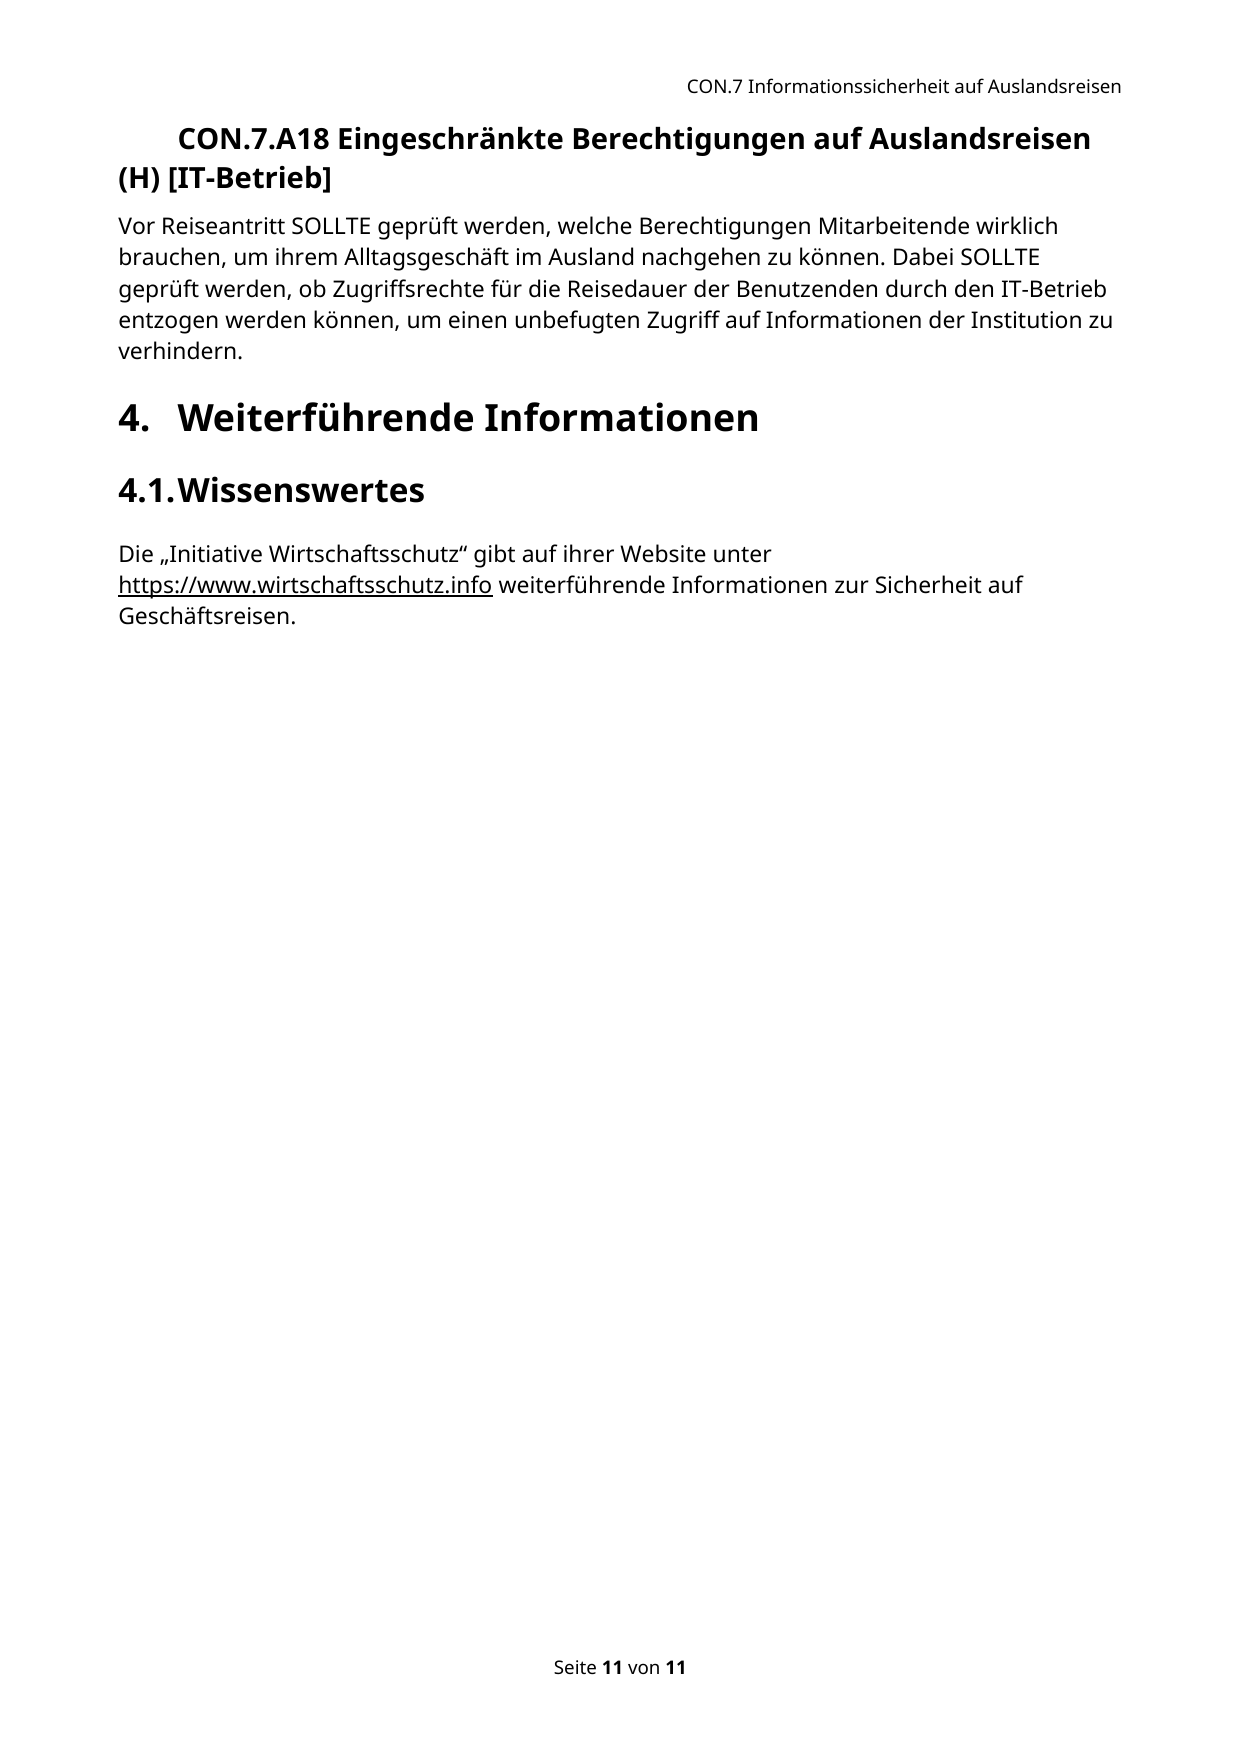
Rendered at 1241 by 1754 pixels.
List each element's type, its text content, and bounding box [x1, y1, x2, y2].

subtitle Weiterführende Informationen [118, 391, 1122, 442]
text Vor Reiseantritt SOLLTE geprüft werden, welche Berechtigungen Mitarbeitende wirklich brauchen, um ihrem Alltagsgeschäft im Ausland nachgehen zu können. Dabei SOLLTE geprüft werden, ob Zugriffsrechte für die Reisedauer der Benutzenden durch den IT-Betrieb entzogen werden können, um einen unbefugten Zugriff auf Informationen der Institution zu verhindern. [118, 210, 1122, 366]
text Die „Initiative Wirtschaftsschutz“ gibt auf ihrer Website unter https://www.wirtschaftsschutz.info weiterführende Informationen zur Sicherheit auf Geschäftsreisen. [118, 538, 1122, 631]
subtitle CON.7.A18 Eingeschränkte Berechtigungen auf Auslandsreisen (H) [IT-Betrieb] [118, 118, 1122, 197]
subtitle Wissenswertes [118, 467, 1122, 513]
